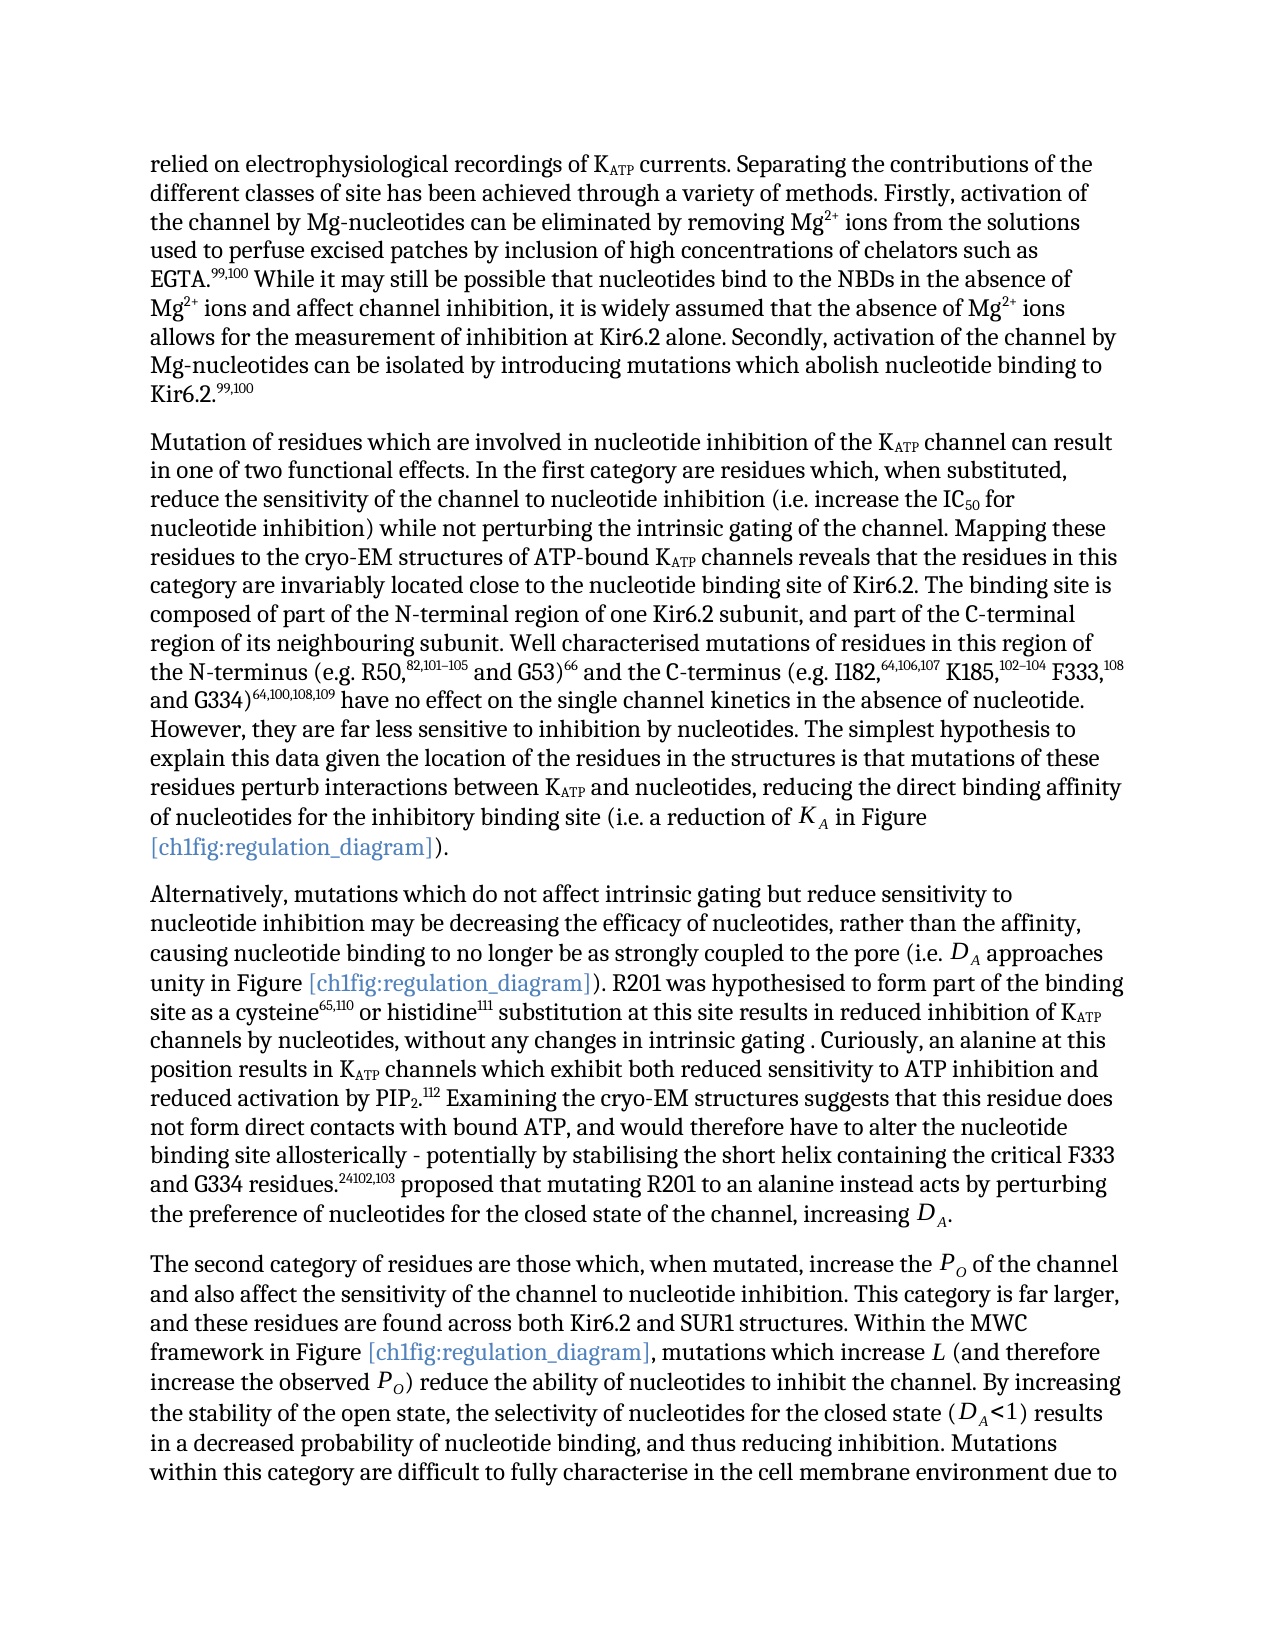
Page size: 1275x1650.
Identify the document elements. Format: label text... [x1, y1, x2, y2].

text Mutation of residues which are involved in nucleotide inhibition of the KATP channel can result in one of two functional effects. In the first category are residues which, when substituted, reduce the sensitivity of the channel to nucleotide inhibition (i.e. increase the IC50 for nucleotide inhibition) while not perturbing the intrinsic gating of the channel. Mapping these residues to the cryo-EM structures of ATP-bound KATP channels reveals that the residues in this category are invariably located close to the nucleotide binding site of Kir6.2. The binding site is composed of part of the N-terminal region of one Kir6.2 subunit, and part of the C-terminal region of its neighbouring subunit. Well characterised mutations of residues in this region of the N-terminus (e.g. R50,82,101–105 and G53)66 and the C-terminus (e.g. I182,64,106,107 K185,102–104 F333,108 and G334)64,100,108,109 have no effect on the single channel kinetics in the absence of nucleotide. However, they are far less sensitive to inhibition by nucleotides. The simplest hypothesis to explain this data given the location of the residues in the structures is that mutations of these residues perturb interactions between KATP and nucleotides, reducing the direct binding affinity of nucleotides for the inhibitory binding site (i.e. a reduction of in Figure [ch1fig:regulation_diagram]). [150, 427, 1125, 861]
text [150, 1249, 1125, 1487]
text Alternatively, mutations which do not affect intrinsic gating but reduce sensitivity to nucleotide inhibition may be decreasing the efficacy of nucleotides, rather than the affinity, causing nucleotide binding to no longer be as strongly coupled to the pore (i.e. approaches unity in Figure [ch1fig:regulation_diagram]). R201 was hypothesised to form part of the binding site as a cysteine65,110 or histidine111 substitution at this site results in reduced inhibition of KATP channels by nucleotides, without any changes in intrinsic gating . Curiously, an alanine at this position results in KATP channels which exhibit both reduced sensitivity to ATP inhibition and reduced activation by PIP2.112 Examining the cryo-EM structures suggests that this residue does not form direct contacts with bound ATP, and would therefore have to alter the nucleotide binding site allosterically - potentially by stabilising the short helix containing the critical F333 and G334 residues.24102,103 proposed that mutating R201 to an alanine instead acts by perturbing the preference of nucleotides for the closed state of the channel, increasing . [150, 880, 1125, 1230]
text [150, 150, 1125, 409]
